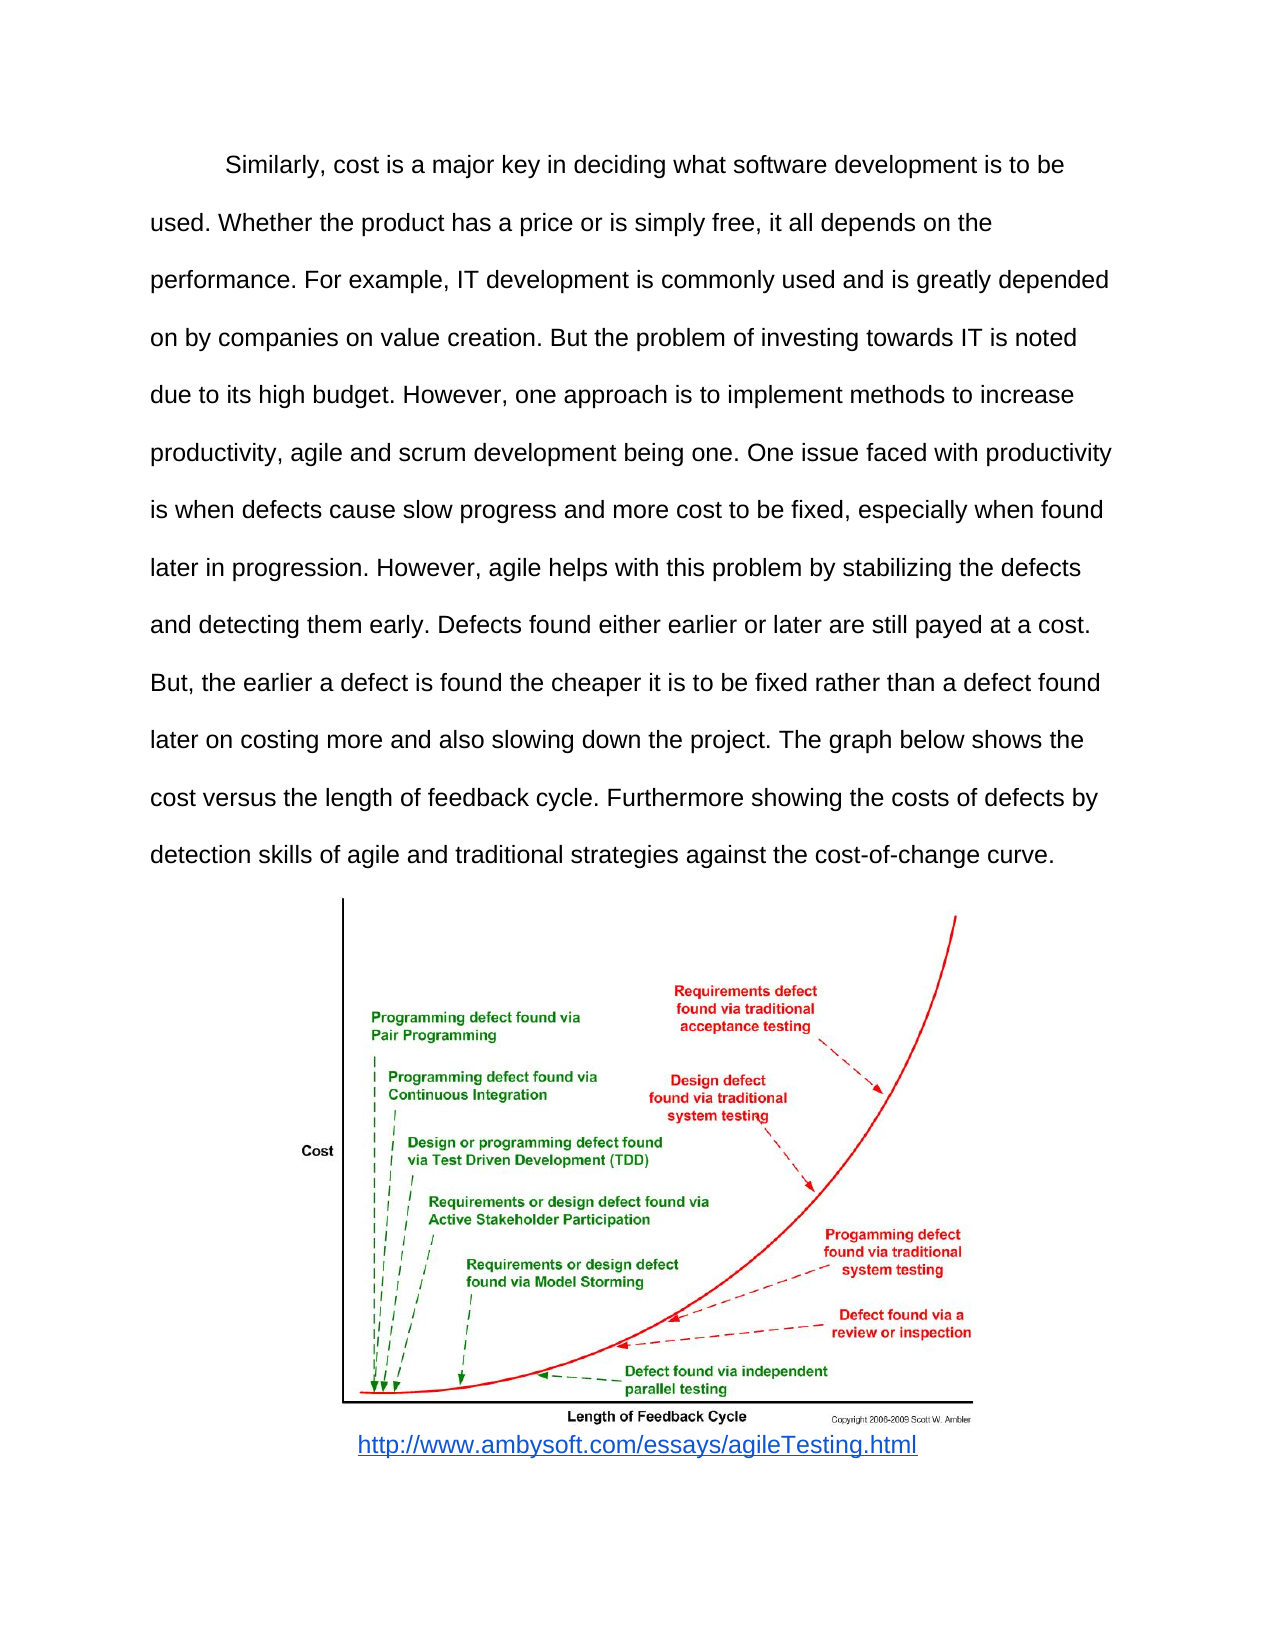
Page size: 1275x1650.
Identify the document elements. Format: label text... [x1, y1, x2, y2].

text http://www.ambysoft.com/essays/agileTesting.html [150, 1429, 1125, 1458]
picture [302, 897, 974, 1426]
text Similarly, cost is a major key in deciding what software development is to be used. Whether the product has a price or is simply free, it all depends on the performance. For example, IT development is commonly used and is greatly depended on by companies on value creation. But the problem of investing towards IT is noted due to its high budget. However, one approach is to implement methods to increase productivity, agile and scrum development being one. One issue faced with productivity is when defects cause slow progress and more cost to be fixed, especially when found later in progression. However, agile helps with this problem by stabilizing the defects and detecting them early. Defects found either earlier or later are still payed at a cost. But, the earlier a defect is found the cheaper it is to be fixed rather than a defect found later on costing more and also slowing down the project. The graph below shows the cost versus the length of feedback cycle. Furthermore showing the costs of defects by detection skills of agile and traditional strategies against the cost-of-change curve. [150, 150, 1125, 869]
